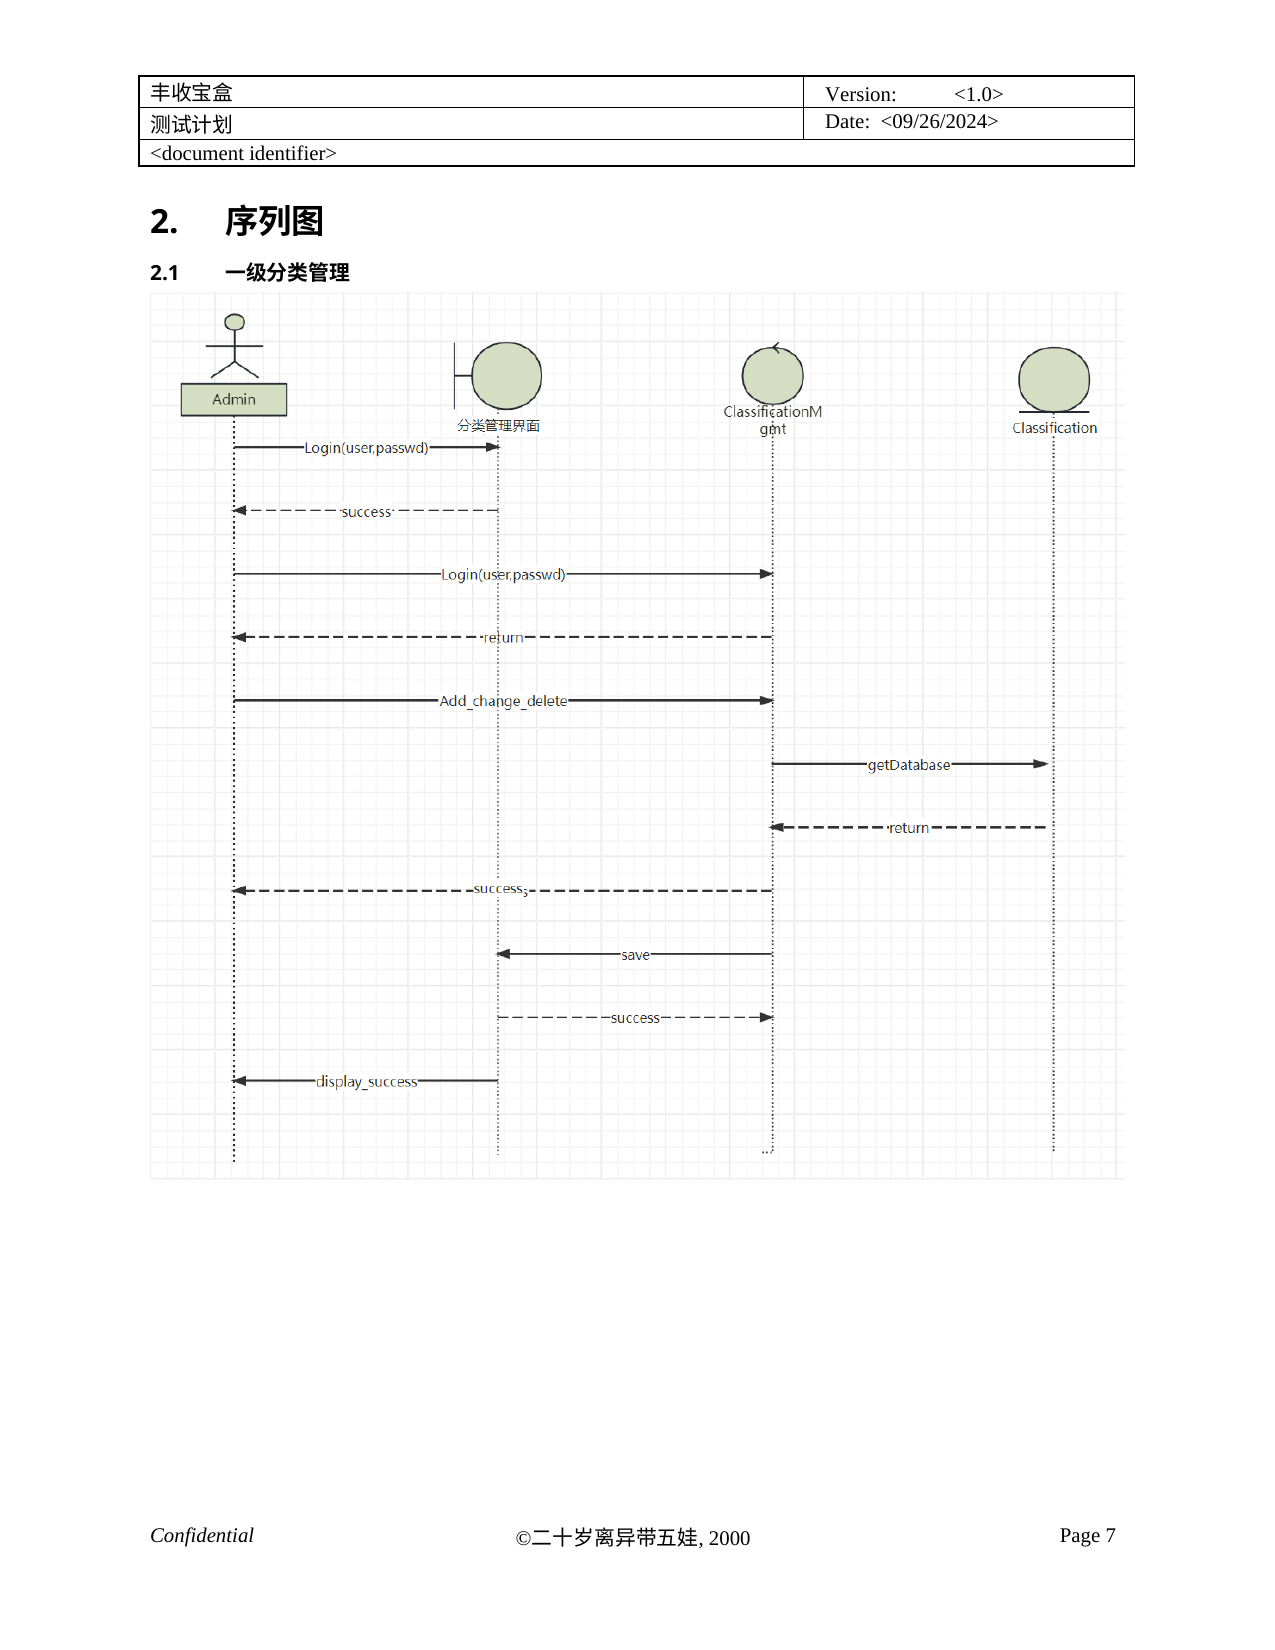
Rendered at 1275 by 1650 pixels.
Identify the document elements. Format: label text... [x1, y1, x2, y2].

subtitle 序列图 [150, 195, 1125, 243]
subtitle 一级分类管理 [150, 256, 1125, 286]
picture [150, 292, 1125, 1180]
